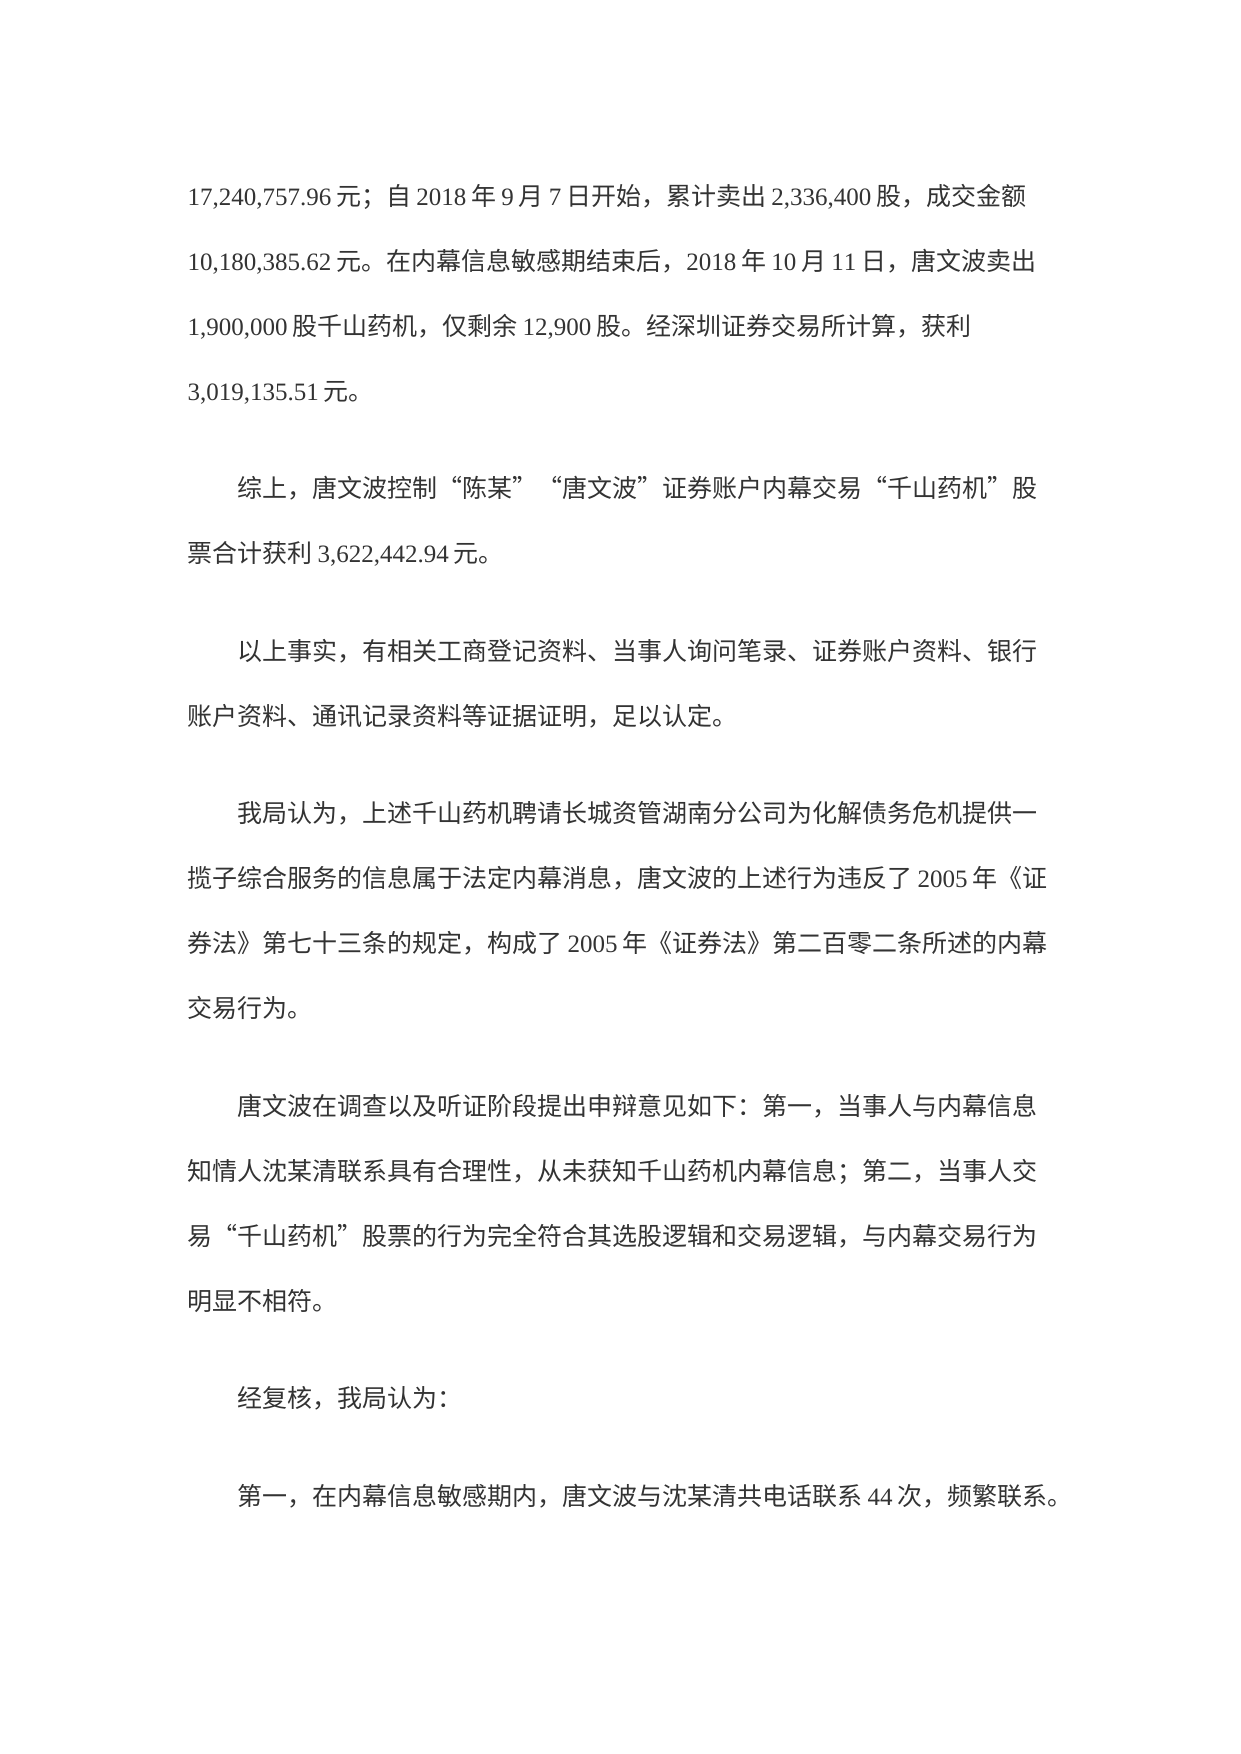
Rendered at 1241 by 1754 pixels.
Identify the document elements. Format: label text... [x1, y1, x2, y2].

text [187, 162, 1053, 422]
text 经复核，我局认为： [187, 1364, 1053, 1429]
text 唐文波在调查以及听证阶段提出申辩意见如下：第一，当事人与内幕信息知情人沈某清联系具有合理性，从未获知千山药机内幕信息；第二，当事人交易“千山药机”股票的行为完全符合其选股逻辑和交易逻辑，与内幕交易行为明显不相符。 [187, 1072, 1053, 1332]
text 第一，在内幕信息敏感期内，唐文波与沈某清共电话联系44次，频繁联系。 [187, 1462, 1053, 1527]
text 我局认为，上述千山药机聘请长城资管湖南分公司为化解债务危机提供一揽子综合服务的信息属于法定内幕消息，唐文波的上述行为违反了2005年《证券法》第七十三条的规定，构成了2005年《证券法》第二百零二条所述的内幕交易行为。 [187, 779, 1053, 1039]
text 以上事实，有相关工商登记资料、当事人询问笔录、证券账户资料、银行账户资料、通讯记录资料等证据证明，足以认定。 [187, 617, 1053, 747]
text 综上，唐文波控制“陈某”“唐文波”证券账户内幕交易“千山药机”股票合计获利3,622,442.94元。 [187, 454, 1053, 584]
